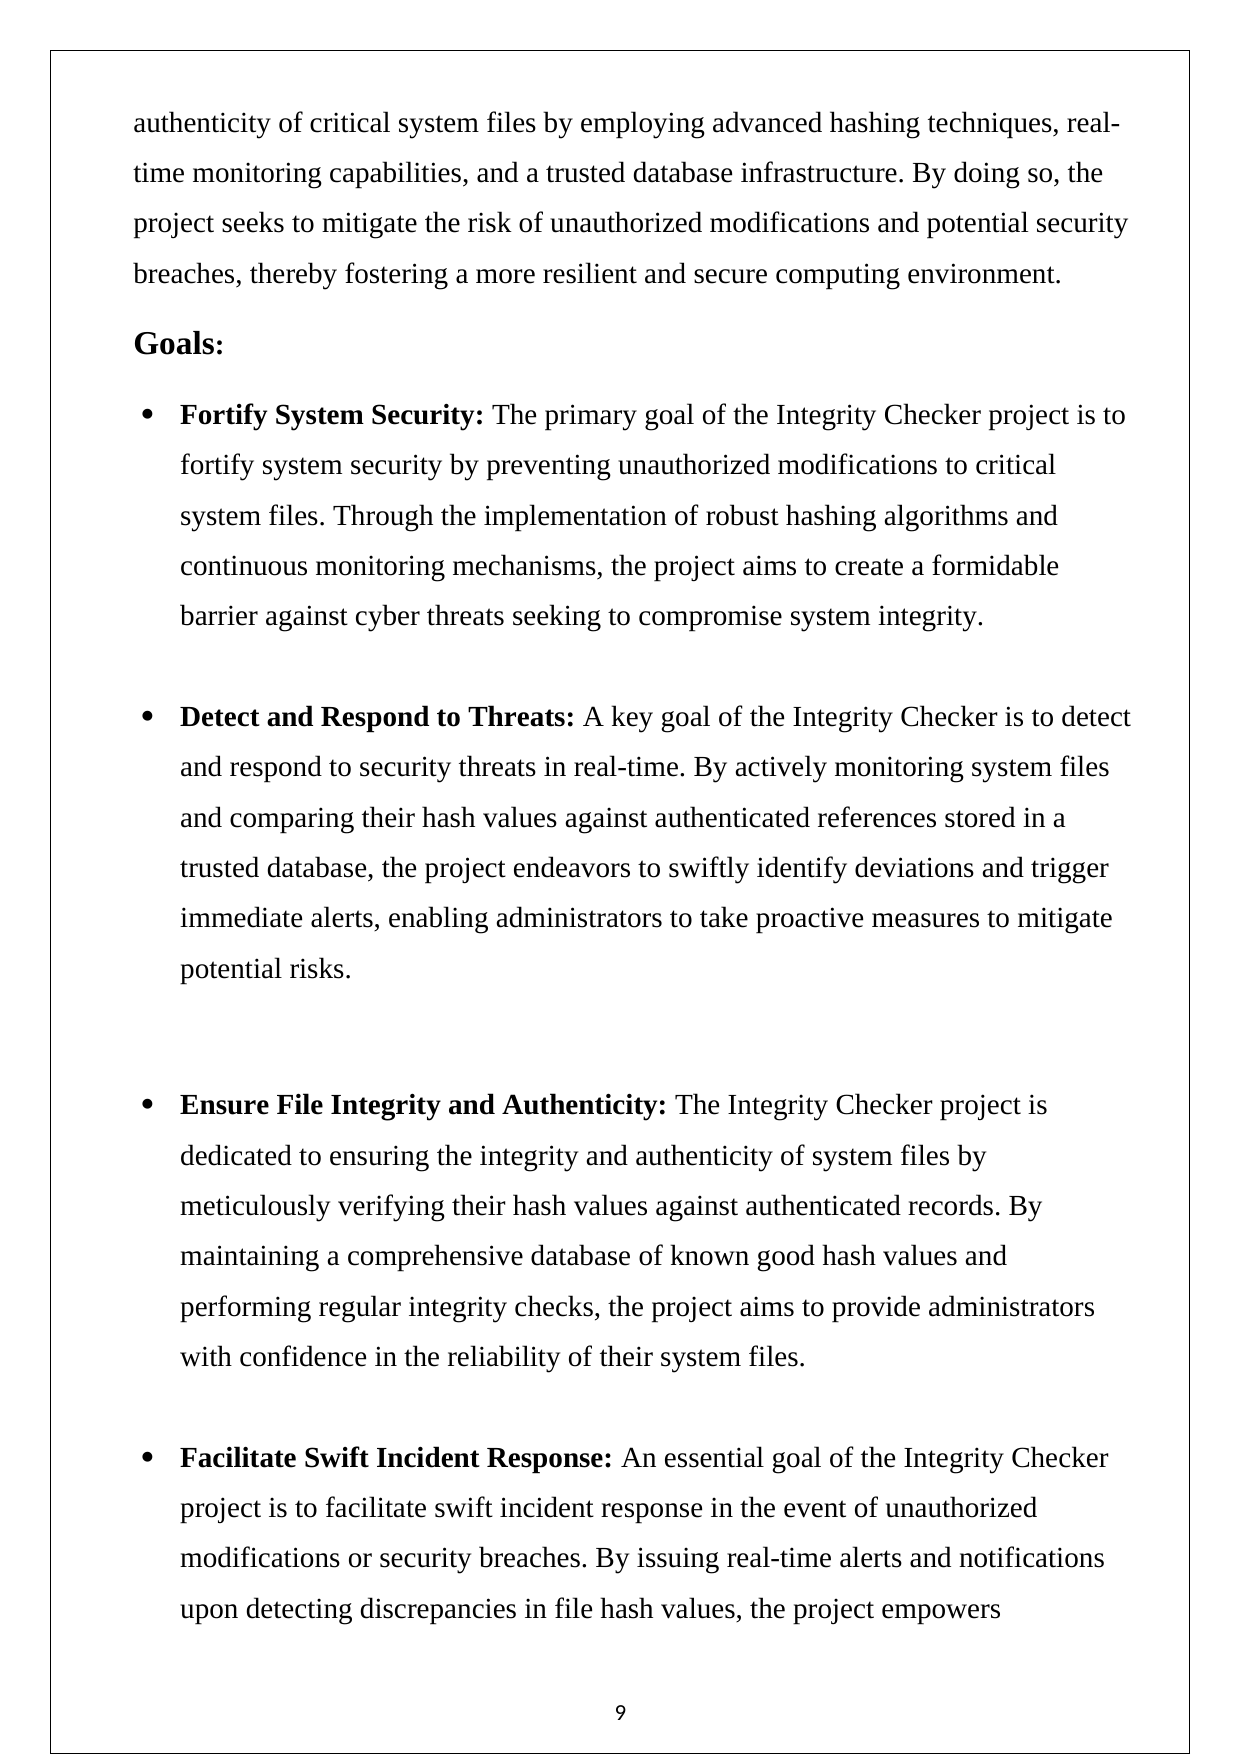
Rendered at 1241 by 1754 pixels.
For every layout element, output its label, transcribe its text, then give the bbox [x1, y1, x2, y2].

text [133, 105, 1135, 289]
list Ensure File Integrity and Authenticity: The Integrity Checker project is dedicated to ensuring the integrity and authenticity of system files by meticulously verifying their hash values against authenticated records. By maintaining a comprehensive database of known good hash values and performing regular integrity checks, the project aims to provide administrators with confidence in the reliability of their system files. [142, 1087, 1135, 1373]
text Goals: [133, 323, 1135, 361]
list Detect and Respond to Threats: A key goal of the Integrity Checker is to detect and respond to security threats in real-time. By actively monitoring system files and comparing their hash values against authenticated references stored in a trusted database, the project endeavors to swiftly identify deviations and trigger immediate alerts, enabling administrators to take proactive measures to mitigate potential risks. [142, 699, 1135, 984]
list Fortify System Security: The primary goal of the Integrity Checker project is to fortify system security by preventing unauthorized modifications to critical system files. Through the implementation of robust hashing algorithms and continuous monitoring mechanisms, the project aims to create a formidable barrier against cyber threats seeking to compromise system integrity. [142, 397, 1135, 632]
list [142, 1440, 1135, 1624]
